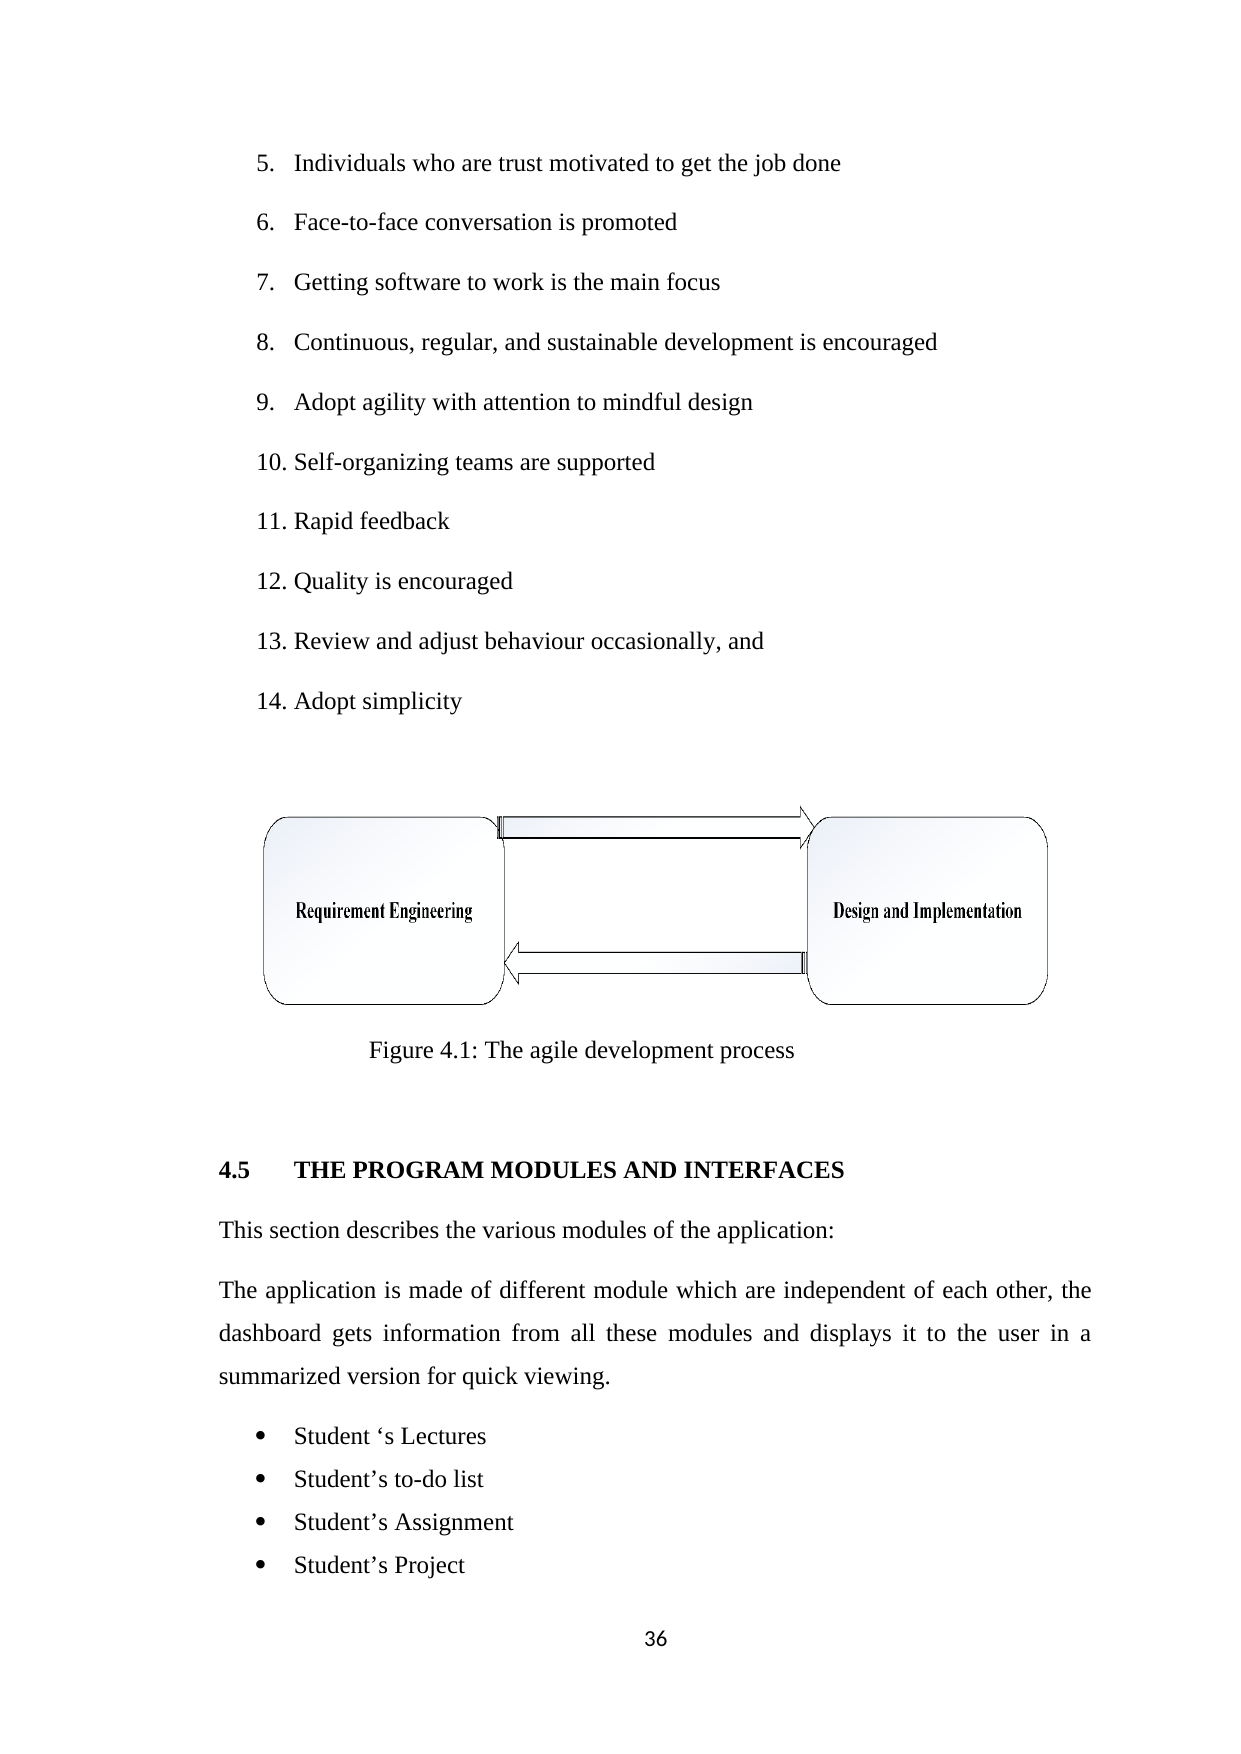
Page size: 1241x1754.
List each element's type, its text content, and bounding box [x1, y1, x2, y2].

list Adopt simplicity [256, 686, 1092, 714]
list Student’s Project [256, 1550, 1092, 1579]
list Review and adjust behaviour occasionally, and [256, 626, 1092, 655]
text 4.5 THE PROGRAM MODULES AND INTERFACES [218, 1155, 1092, 1184]
picture [262, 805, 1049, 1005]
list Rapid feedback [256, 506, 1092, 535]
list Quality is encouraged [256, 566, 1092, 595]
list Face-to-face conversation is promoted [256, 207, 1092, 236]
list Individuals who are trust motivated to get the job done [256, 148, 1092, 176]
text Figure 4.1: The agile development process [218, 1036, 1092, 1064]
list Getting software to work is the main focus [256, 267, 1092, 296]
list Adopt agility with attention to mindful design [256, 387, 1092, 416]
list Continuous, regular, and sustainable development is encouraged [256, 327, 1092, 356]
list Student’s Assignment [256, 1507, 1092, 1536]
text This section describes the various modules of the application: [218, 1215, 1092, 1244]
list Self-organizing teams are supported [256, 447, 1092, 475]
list Student’s to-do list [256, 1464, 1092, 1493]
list Student ‘s Lectures [256, 1421, 1092, 1449]
text The application is made of different module which are independent of each other, the dashboard gets information from all these modules and displays it to the user in a summarized version for quick viewing. [218, 1275, 1092, 1390]
